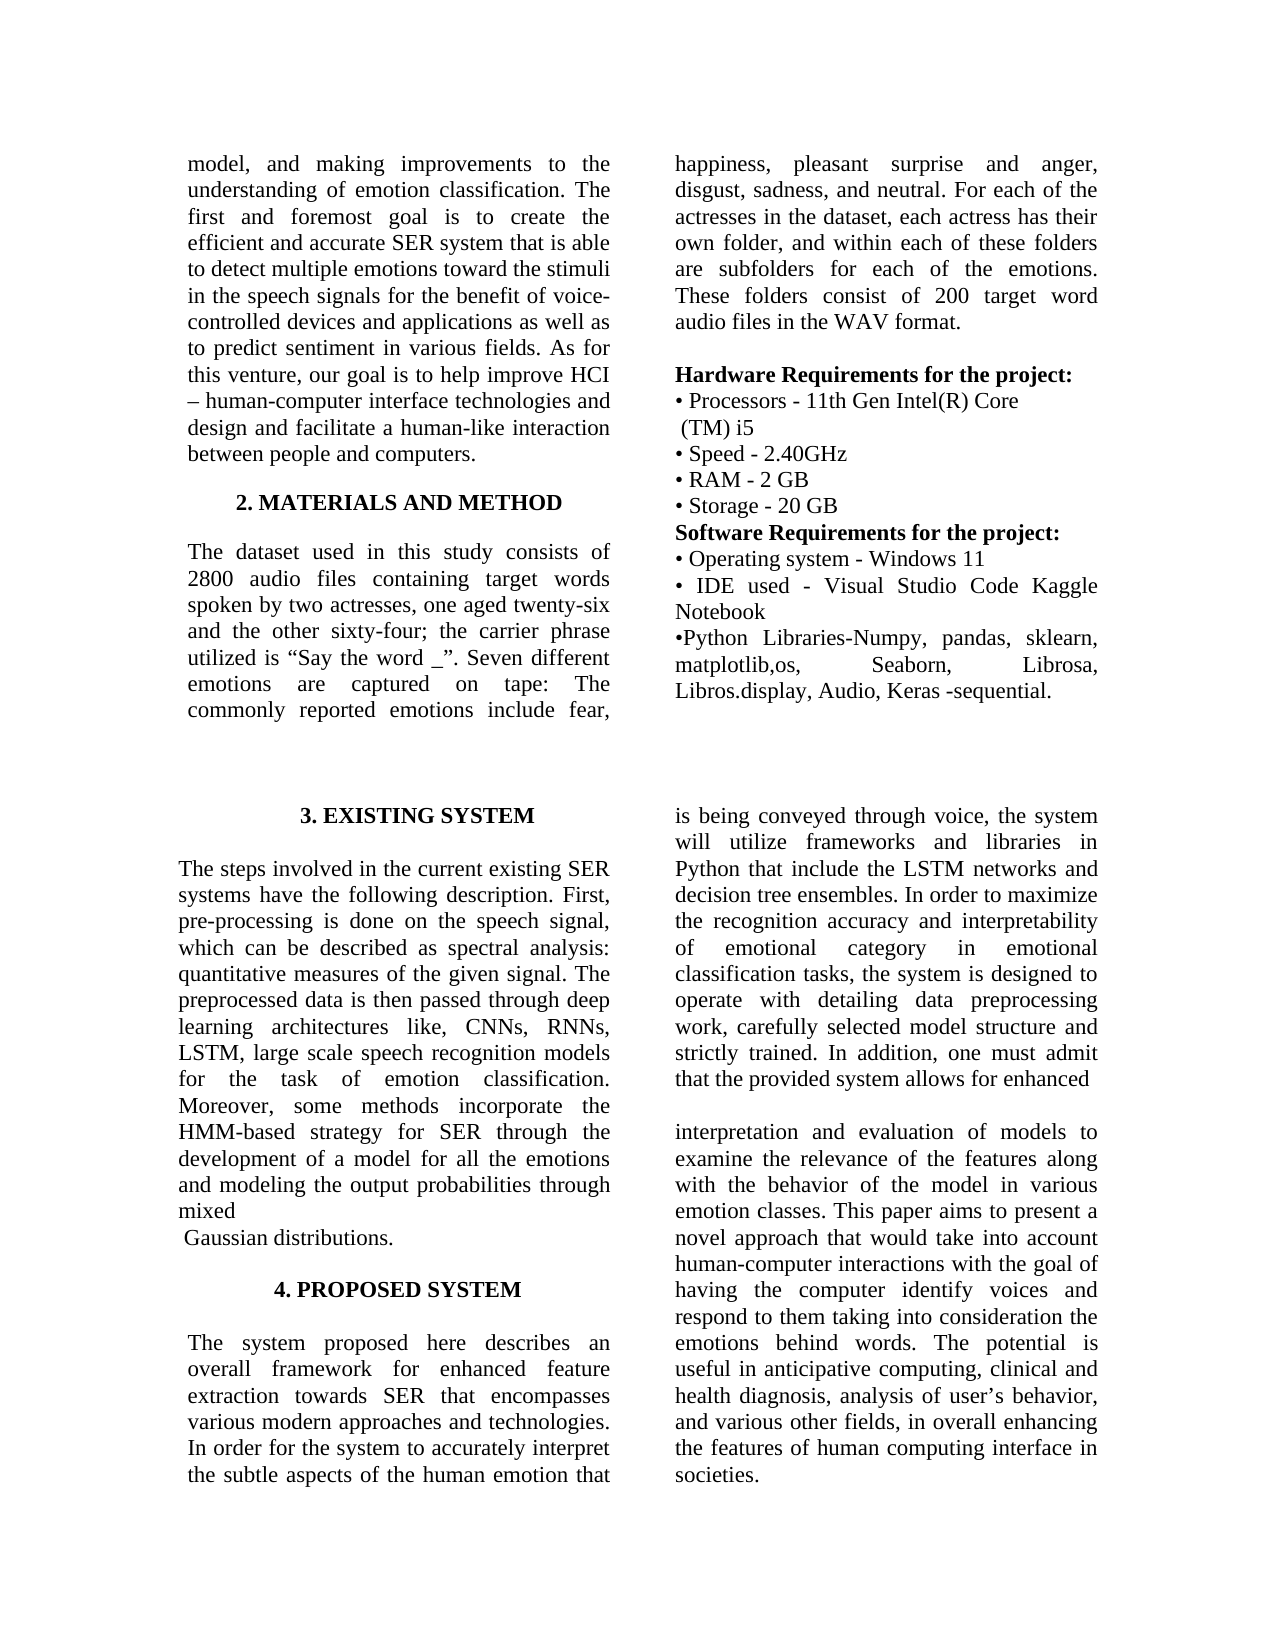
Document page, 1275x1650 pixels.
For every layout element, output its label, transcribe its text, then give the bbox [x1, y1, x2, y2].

text interpretation and evaluation of models to examine the relevance of the features along with the behavior of the model in various emotion classes. This paper aims to present a novel approach that would take into account human-computer interactions with the goal of having the computer identify voices and respond to them taking into consideration the emotions behind words. The potential is useful in anticipative computing, clinical and health diagnosis, analysis of user’s behavior, and various other fields, in overall enhancing the features of human computing interface in societies. [675, 1118, 1098, 1487]
text 3. EXISTING SYSTEM [150, 802, 611, 828]
text • Storage - 20 GB [675, 493, 1098, 519]
text • RAM - 2 GB [675, 466, 1098, 493]
text • IDE used - Visual Studio Code Kaggle Notebook [675, 572, 1098, 624]
text The system proposed here describes an overall framework for enhanced feature extraction towards SER that encompasses various modern approaches and technologies. In order for the system to accurately interpret the subtle aspects of the human emotion that is being conveyed through voice, the system will utilize frameworks and libraries in Python that include the LSTM networks and decision tree ensembles. In order to maximize the recognition accuracy and interpretability of emotional category in emotional classification tasks, the system is designed to operate with detailing data preprocessing work, carefully selected model structure and strictly trained. In addition, one must admit that the provided system allows for enhanced [675, 802, 1098, 1092]
text 2. MATERIALS AND METHOD [187, 489, 611, 516]
text •Python Libraries-Numpy, pandas, sklearn, matplotlib,os, Seaborn, Librosa, Libros.display, Audio, Keras -sequential. [675, 624, 1098, 703]
text The system proposed here describes an overall framework for enhanced feature extraction towards SER that encompasses various modern approaches and technologies. In order for the system to accurately interpret the subtle aspects of the human emotion that is being conveyed through voice, the system will utilize frameworks and libraries in Python that include the LSTM networks and decision tree ensembles. In order to maximize the recognition accuracy and interpretability of emotional category in emotional classification tasks, the system is designed to operate with detailing data preprocessing work, carefully selected model structure and strictly trained. In addition, one must admit that the provided system allows for enhanced [187, 1329, 611, 1487]
text (TM) i5 [675, 413, 1098, 440]
text Gaussian distributions. [178, 1224, 611, 1250]
text • Speed - 2.40GHz [675, 440, 1098, 466]
text Hardware Requirements for the project: [675, 361, 1098, 387]
text Software Requirements for the project: [675, 519, 1098, 545]
text The dataset used in this study consists of 2800 audio files containing target words spoken by two actresses, one aged twenty-six and the other sixty-four; the carrier phrase utilized is “Say the word _”. Seven different emotions are captured on tape: The commonly reported emotions include fear, happiness, pleasant surprise and anger, disgust, sadness, and neutral. For each of the actresses in the dataset, each actress has their own folder, and within each of these folders are subfolders for each of the emotions. These folders consist of 200 target word audio files in the WAV format. [187, 538, 611, 723]
text The steps involved in the current existing SER systems have the following description. First, pre-processing is done on the speech signal, which can be described as spectral analysis: quantitative measures of the given signal. The preprocessed data is then passed through deep learning architectures like, CNNs, RNNs, LSTM, large scale speech recognition models for the task of emotion classification. Moreover, some methods incorporate the HMM-based strategy for SER through the development of a model for all the emotions and modeling the output probabilities through mixed [178, 855, 611, 1224]
text 4. PROPOSED SYSTEM [150, 1276, 611, 1303]
text • Processors - 11th Gen Intel(R) Core [675, 387, 1098, 413]
text • Operating system - Windows 11 [675, 545, 1098, 572]
text The dataset used in this study consists of 2800 audio files containing target words spoken by two actresses, one aged twenty-six and the other sixty-four; the carrier phrase utilized is “Say the word _”. Seven different emotions are captured on tape: The commonly reported emotions include fear, happiness, pleasant surprise and anger, disgust, sadness, and neutral. For each of the actresses in the dataset, each actress has their own folder, and within each of these folders are subfolders for each of the emotions. These folders consist of 200 target word audio files in the WAV format. [675, 150, 1098, 334]
